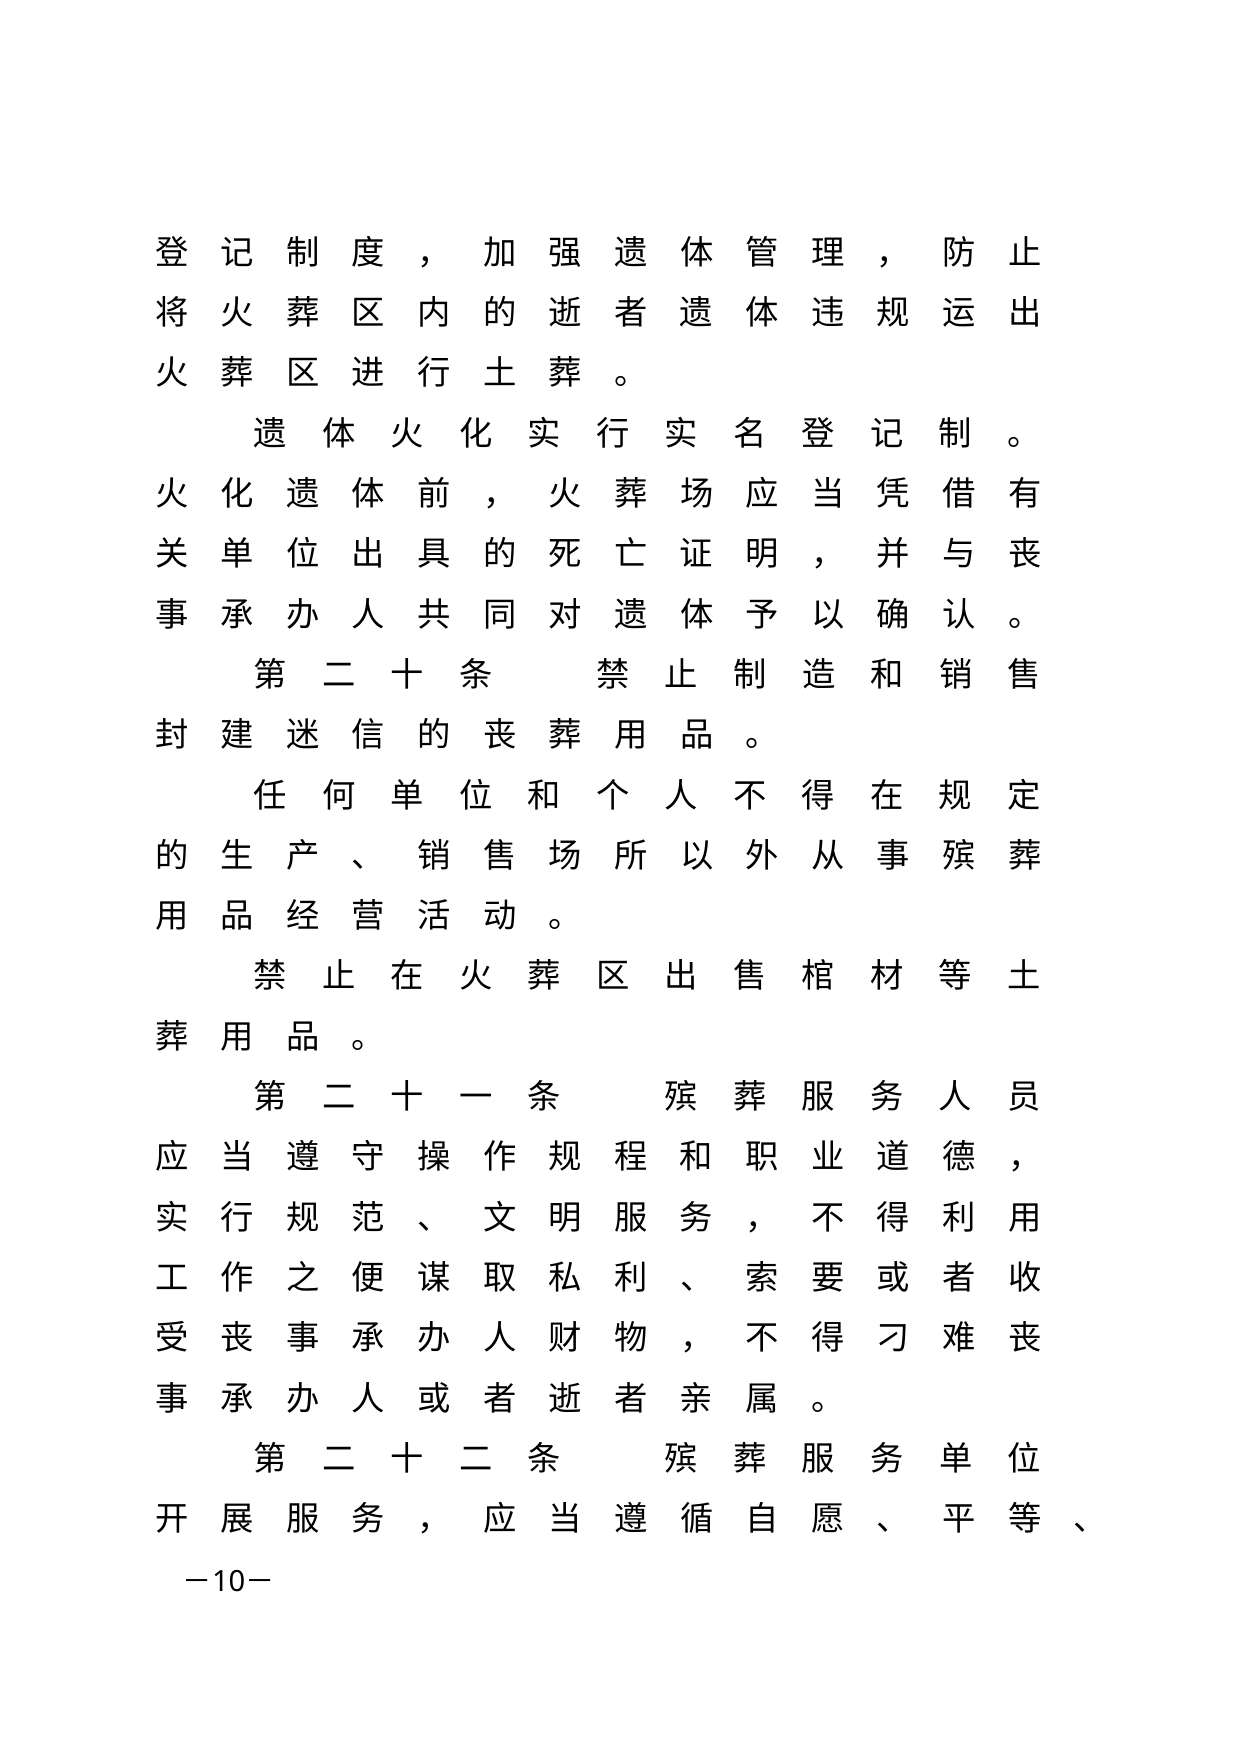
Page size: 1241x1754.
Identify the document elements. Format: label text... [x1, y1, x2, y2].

text 第二十条 禁止制造和销售封建迷信的丧葬用品。 [155, 642, 1073, 762]
text 第二十一条 殡葬服务人员应当遵守操作规程和职业道德，实行规范、文明服务，不得利用工作之便谋取私利、索要或者收受丧事承办人财物，不得刁难丧事承办人或者逝者亲属。 [155, 1064, 1073, 1426]
text 遗体火化实行实名登记制。火化遗体前，火葬场应当凭借有关单位出具的死亡证明，并与丧事承办人共同对遗体予以确认。 [155, 400, 1073, 642]
text 禁止在火葬区出售棺材等土葬用品。 [155, 943, 1073, 1064]
text 第二十二条 殡葬服务单位开展服务，应当遵循自愿、平等、公平、诚实信用原则，不得巧立名目，不得误导、捆绑或者强迫提供服务，不得限制使用自带的合法丧葬用品。 [155, 1426, 1073, 1546]
text 第十九条 殡仪馆、殡仪服务站、医疗机构或者其他有保留遗体业务的单位，应当建立遗体登记制度，加强遗体管理，防止将火葬区内的逝者遗体违规运出火葬区进行土葬。 [155, 219, 1073, 400]
text 任何单位和个人不得在规定的生产、销售场所以外从事殡葬用品经营活动。 [155, 762, 1073, 943]
